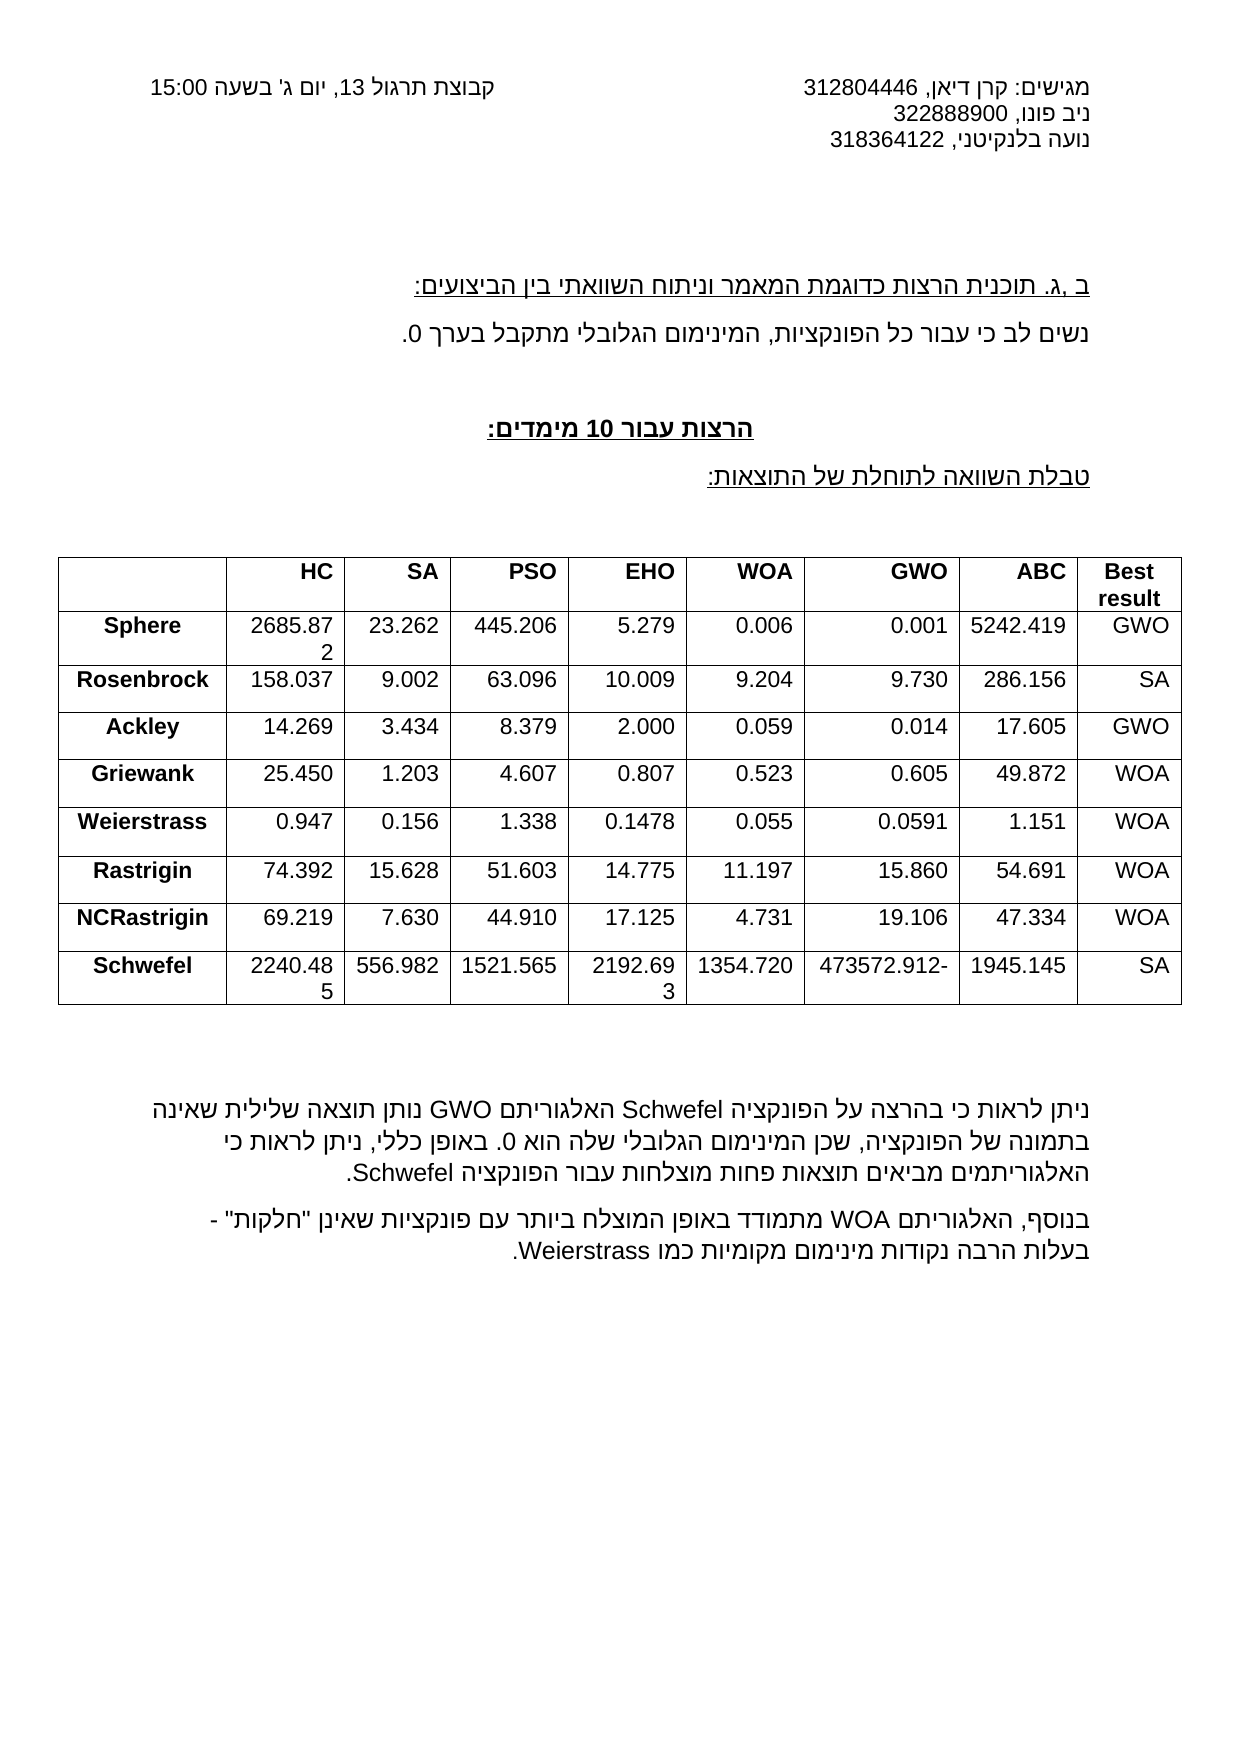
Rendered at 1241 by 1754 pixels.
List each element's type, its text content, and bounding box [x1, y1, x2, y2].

table_cell 0.014 [805, 713, 959, 759]
table_cell 74.392 [227, 857, 344, 903]
table_cell WOA [1078, 904, 1181, 951]
table_cell Weierstrass [59, 808, 226, 856]
table_cell 51.603 [451, 857, 568, 903]
table_cell 2192.693 [569, 952, 686, 1004]
table_cell Rosenbrock [59, 666, 226, 712]
table_cell 286.156 [960, 666, 1077, 712]
table_cell WOA [1078, 760, 1181, 807]
table_cell 0.055 [687, 808, 804, 856]
table_header SA [345, 558, 450, 611]
table_cell 17.605 [960, 713, 1077, 759]
table_cell Griewank [59, 760, 226, 807]
table_cell 0.0591 [805, 808, 959, 856]
table_cell 2685.872 [227, 612, 344, 665]
table_cell 14.269 [227, 713, 344, 759]
table_cell GWO [1078, 713, 1181, 759]
text ב ,ג. תוכנית הרצות כדוגמת המאמר וניתוח השוואתי בין הביצועים: [150, 271, 1090, 300]
text ניתן לראות כי בהרצה על הפונקציה Schwefel האלגוריתם GWO נותן תוצאה שלילית שאינה בתמונה של הפונקציה, שכן המינימום הגלובלי שלה הוא 0. באופן כללי, ניתן לראות כי האלגוריתמים מביאים תוצאות פחות מוצלחות עבור הפונקציה Schwefel. [150, 1096, 1090, 1186]
table_cell 69.219 [227, 904, 344, 951]
table_cell 8.379 [451, 713, 568, 759]
table_cell 19.106 [805, 904, 959, 951]
table_cell 10.009 [569, 666, 686, 712]
table_header ABC [960, 558, 1077, 611]
table_header HC [227, 558, 344, 611]
table_cell 15.860 [805, 857, 959, 903]
text טבלת השוואה לתוחלת של התוצאות: [150, 462, 1090, 491]
table_cell 25.450 [227, 760, 344, 807]
table_cell GWO [1078, 612, 1181, 665]
table_cell 5.279 [569, 612, 686, 665]
table_header [59, 558, 226, 611]
table_cell 1354.720 [687, 952, 804, 1004]
table_cell 0.156 [345, 808, 450, 856]
table_cell Ackley [59, 713, 226, 759]
table_cell 3.434 [345, 713, 450, 759]
table_header Best result [1078, 558, 1181, 611]
table_cell 9.002 [345, 666, 450, 712]
table_cell 0.001 [805, 612, 959, 665]
table_cell 5242.419 [960, 612, 1077, 665]
table_cell 1.203 [345, 760, 450, 807]
table_cell SA [1078, 952, 1181, 1004]
table_cell 0.947 [227, 808, 344, 856]
table_cell 44.910 [451, 904, 568, 951]
table_cell 23.262 [345, 612, 450, 665]
table_cell 54.691 [960, 857, 1077, 903]
table_cell -473572.912 [805, 952, 959, 1004]
table_cell 63.096 [451, 666, 568, 712]
table_cell 14.775 [569, 857, 686, 903]
table_cell 2240.485 [227, 952, 344, 1004]
table_cell 0.006 [687, 612, 804, 665]
table_cell 4.607 [451, 760, 568, 807]
table_cell SA [1078, 666, 1181, 712]
table_cell 0.807 [569, 760, 686, 807]
table_cell 556.982 [345, 952, 450, 1004]
table_cell 11.197 [687, 857, 804, 903]
table_cell 0.605 [805, 760, 959, 807]
table_header EHO [569, 558, 686, 611]
table_header WOA [687, 558, 804, 611]
table_cell 1.338 [451, 808, 568, 856]
table_cell 1521.565 [451, 952, 568, 1004]
table_cell 49.872 [960, 760, 1077, 807]
table_header GWO [805, 558, 959, 611]
table_cell 9.730 [805, 666, 959, 712]
table_cell 47.334 [960, 904, 1077, 951]
table_cell 0.1478 [569, 808, 686, 856]
table_cell 7.630 [345, 904, 450, 951]
table_cell Sphere [59, 612, 226, 665]
table_cell 4.731 [687, 904, 804, 951]
table_cell Schwefel [59, 952, 226, 1004]
text בנוסף, האלגוריתם WOA מתמודד באופן המוצלח ביותר עם פונקציות שאינן "חלקות" - בעלות הרבה נקודות מינימום מקומיות כמו Weierstrass. [150, 1205, 1090, 1265]
table_cell 15.628 [345, 857, 450, 903]
table_cell WOA [1078, 808, 1181, 856]
table_cell 9.204 [687, 666, 804, 712]
text נשים לב כי עבור כל הפונקציות, המינימום הגלובלי מתקבל בערך 0. [150, 319, 1090, 347]
table_cell 1.151 [960, 808, 1077, 856]
table_cell WOA [1078, 857, 1181, 903]
table_cell NCRastrigin [59, 904, 226, 951]
table_header PSO [451, 558, 568, 611]
table_cell 158.037 [227, 666, 344, 712]
table_cell 2.000 [569, 713, 686, 759]
text הרצות עבור 10 מימדים: [150, 414, 1090, 443]
table_cell 0.059 [687, 713, 804, 759]
table_cell 445.206 [451, 612, 568, 665]
table_cell 0.523 [687, 760, 804, 807]
table_cell Rastrigin [59, 857, 226, 903]
table_cell 1945.145 [960, 952, 1077, 1004]
table_cell 17.125 [569, 904, 686, 951]
